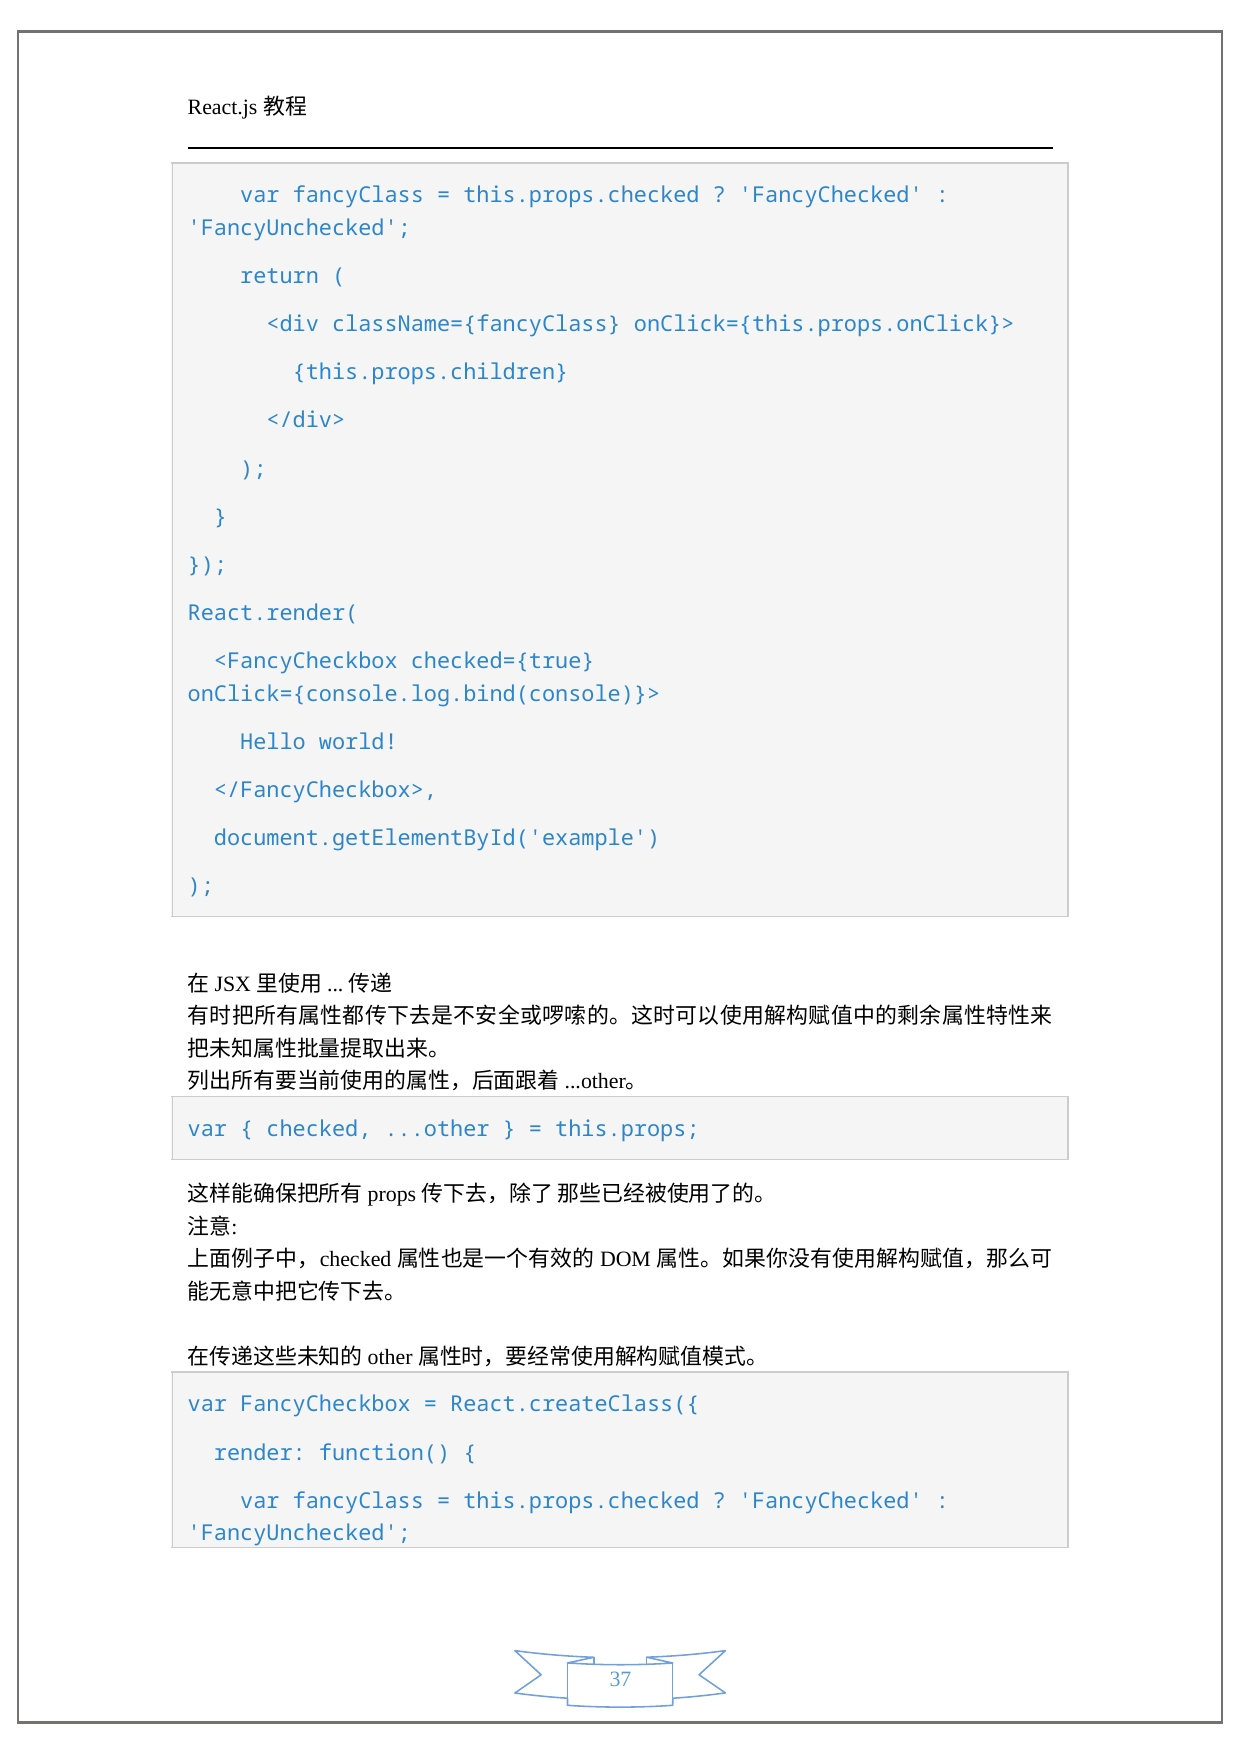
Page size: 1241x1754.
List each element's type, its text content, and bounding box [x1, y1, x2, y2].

text 上面例子中，checked 属性也是一个有效的 DOM 属性。如果你没有使用解构赋值，那么可能无意中把它传下去。 [187, 1241, 1053, 1306]
text 在 JSX 里使用 ... 传递 [187, 966, 1053, 998]
text var fancyClass = this.props.checked ? 'FancyChecked' : 'FancyUnchecked'; [173, 1467, 1067, 1547]
text return ( [173, 243, 1067, 291]
text render: function() { [173, 1419, 1067, 1467]
text } [173, 483, 1067, 531]
text 有时把所有属性都传下去是不安全或啰嗦的。这时可以使用解构赋值中的剩余属性特性来把未知属性批量提取出来。 [187, 998, 1053, 1063]
text 注意: [187, 1208, 1053, 1241]
text ); [173, 435, 1067, 483]
text var { checked, ...other } = this.props; [173, 1097, 1067, 1159]
text Hello world! [173, 708, 1067, 756]
text <FancyCheckbox checked={true} onClick={console.log.bind(console)}> [173, 628, 1067, 708]
text 在传递这些未知的 other 属性时，要经常使用解构赋值模式。 [187, 1338, 1053, 1371]
text var fancyClass = this.props.checked ? 'FancyChecked' : 'FancyUnchecked'; [173, 164, 1067, 243]
text document.getElementById('example') [173, 804, 1067, 853]
text <div className={fancyClass} onClick={this.props.onClick}> [173, 291, 1067, 339]
text 这样能确保把所有 props 传下去，除了 那些已经被使用了的。 [187, 1176, 1053, 1208]
text </FancyCheckbox>, [173, 756, 1067, 804]
text {this.props.children} [173, 339, 1067, 387]
text var FancyCheckbox = React.createClass({ [173, 1373, 1067, 1419]
text React.render( [173, 579, 1067, 628]
text }); [173, 531, 1067, 579]
text </div> [173, 387, 1067, 435]
text ); [173, 853, 1067, 916]
text 列出所有要当前使用的属性，后面跟着 ...other。 [187, 1063, 1053, 1096]
